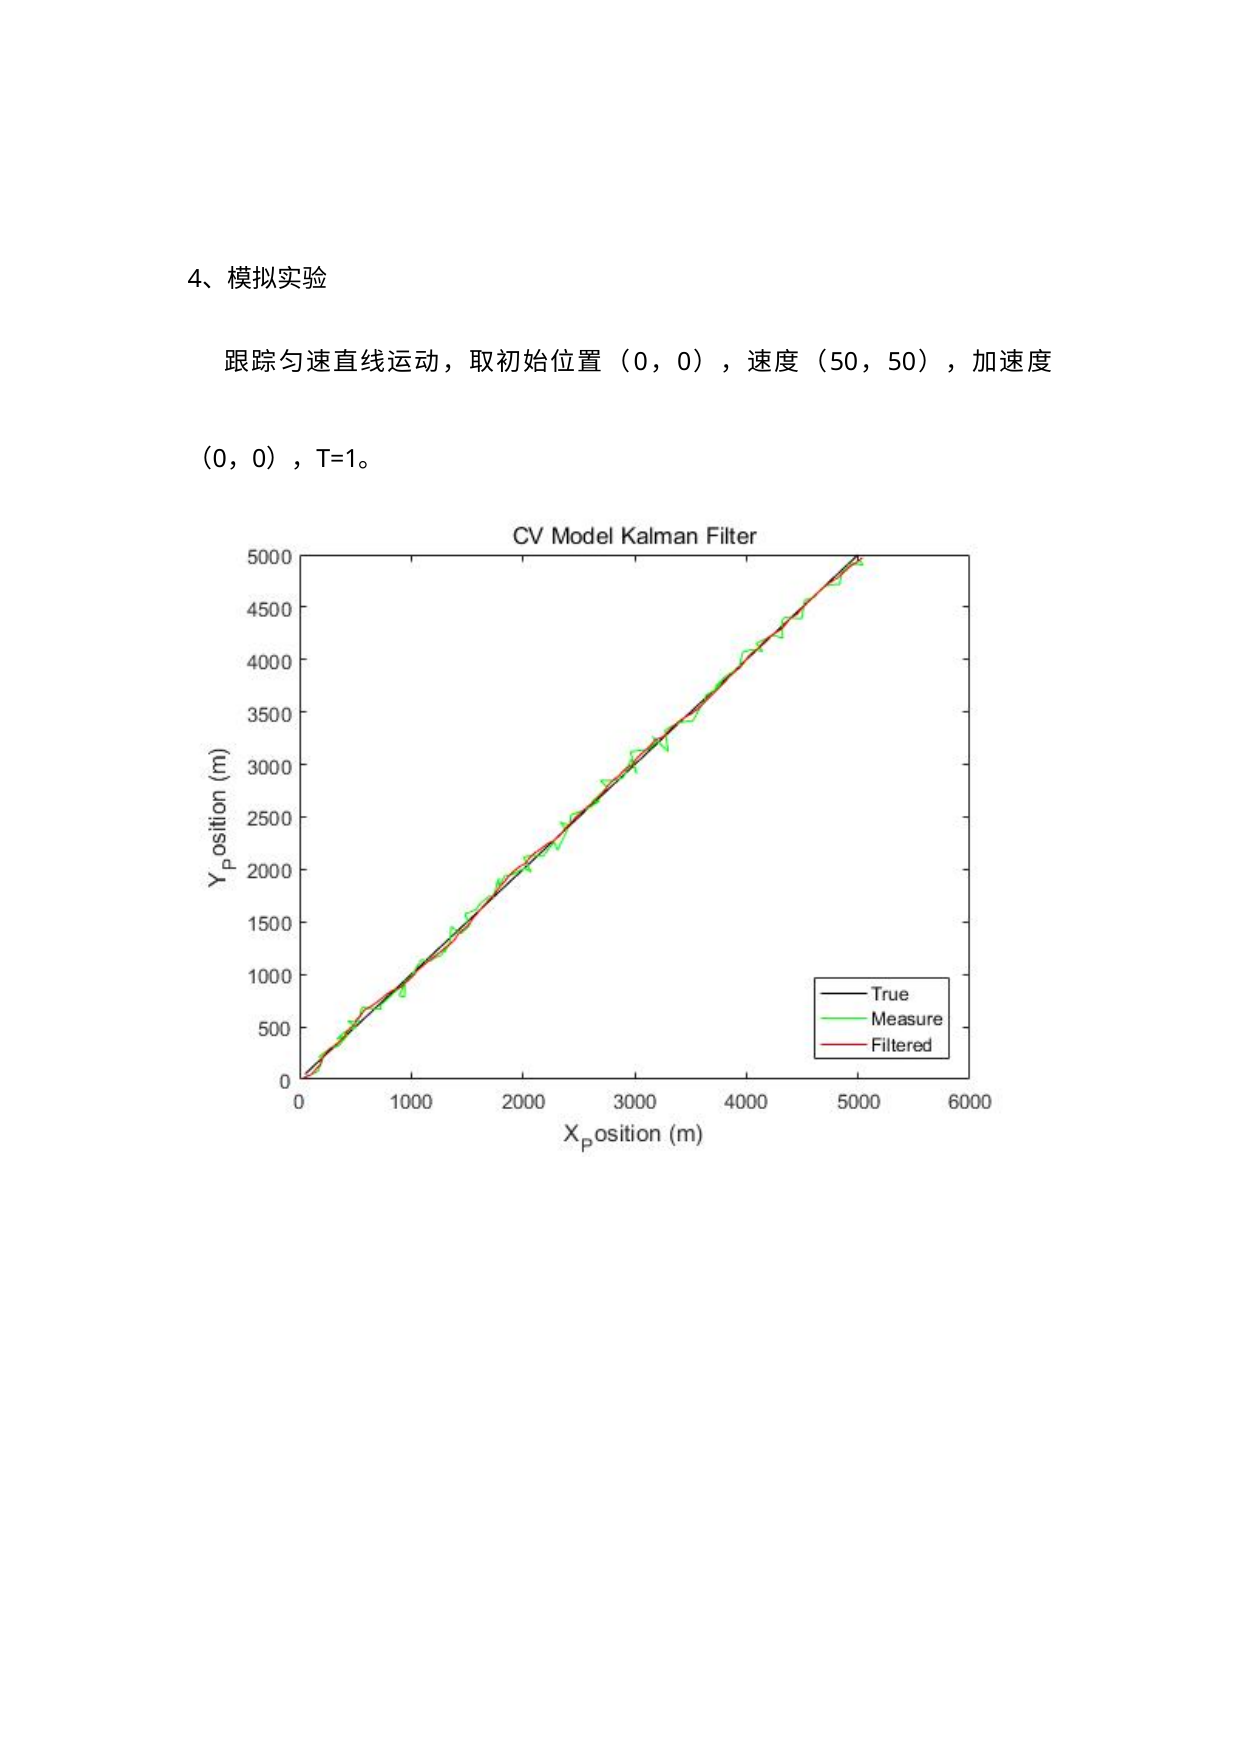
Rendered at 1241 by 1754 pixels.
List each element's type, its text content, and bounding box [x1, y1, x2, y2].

text 跟踪匀速直线运动，取初始位置（0，0），速度（50，50），加速度（0，0），T=1。 [187, 327, 1053, 489]
text 4、模拟实验 [187, 244, 1053, 309]
picture [187, 507, 1052, 1157]
